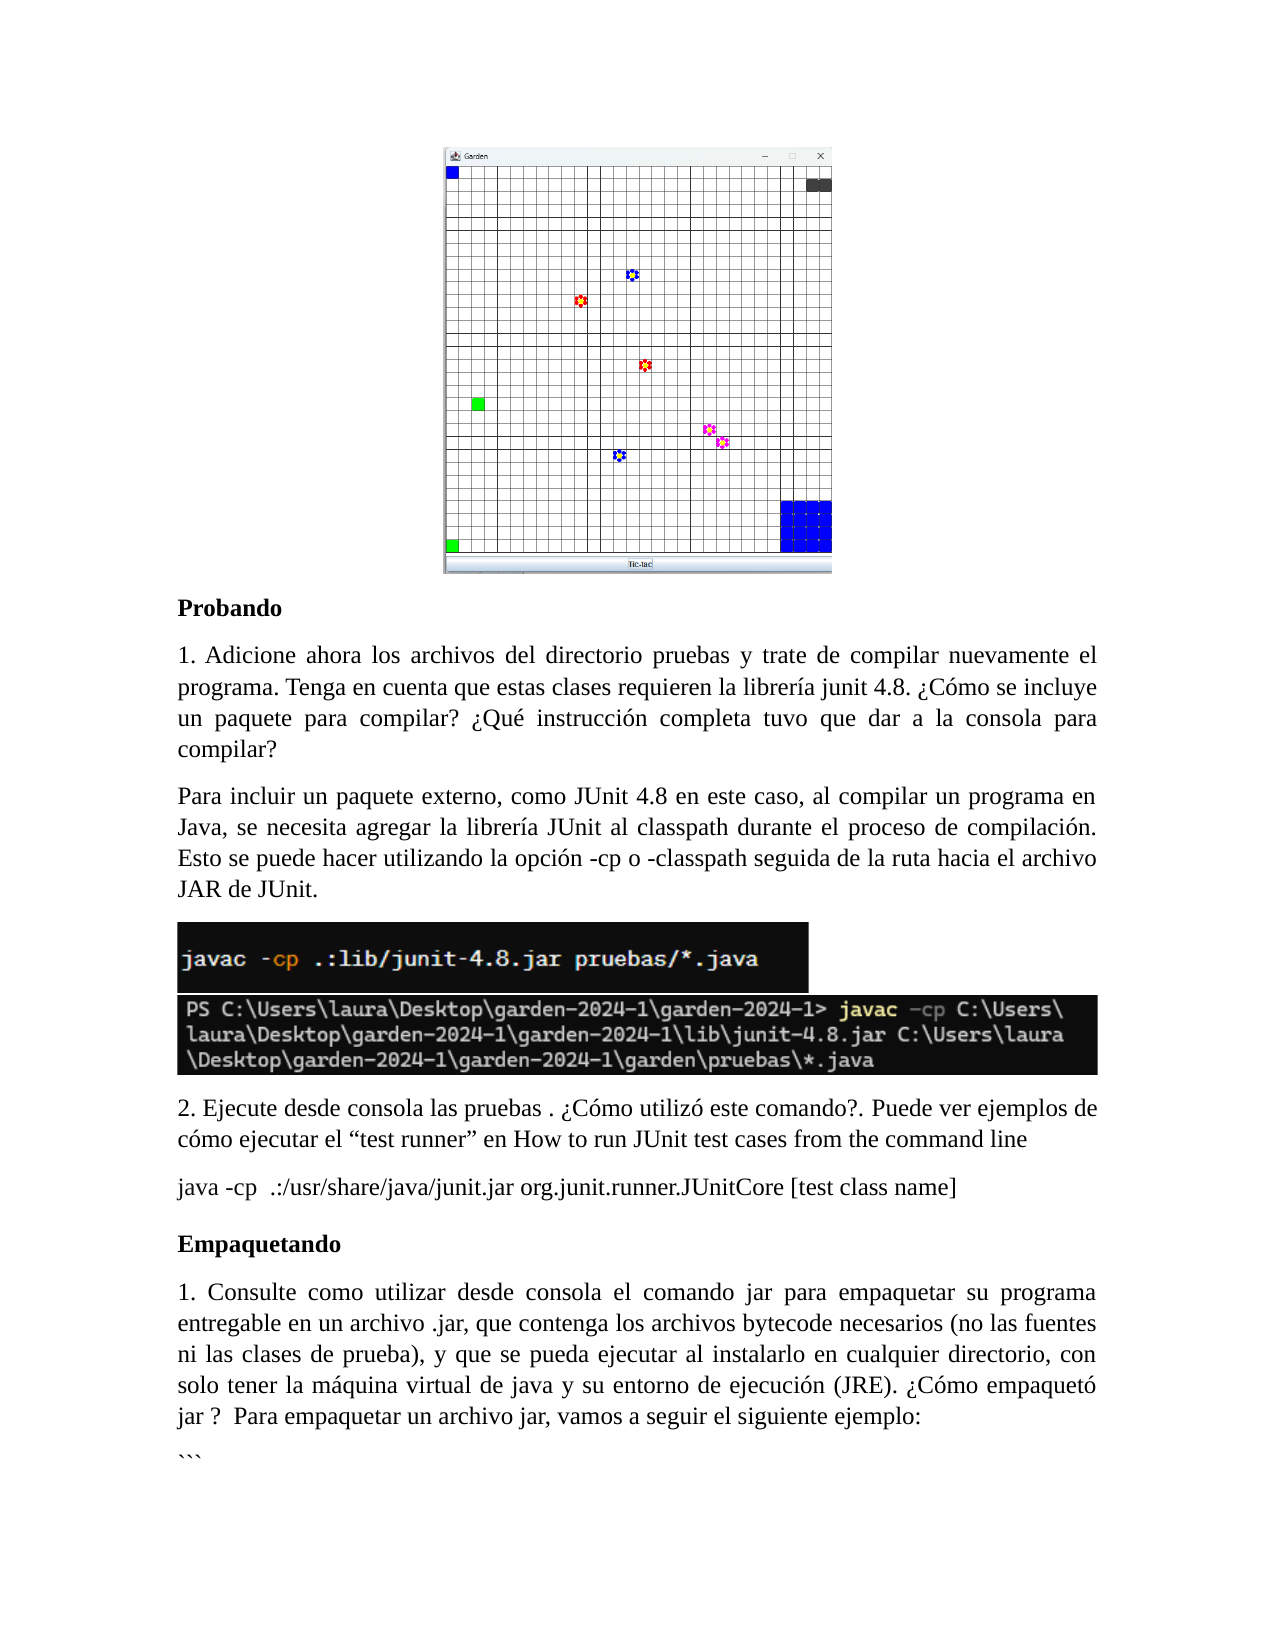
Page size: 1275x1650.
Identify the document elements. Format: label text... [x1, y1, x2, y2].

text Empaquetando [177, 1229, 1098, 1258]
picture [177, 922, 809, 993]
text Para incluir un paquete externo, como JUnit 4.8 en este caso, al compilar un programa en Java, se necesita agregar la librería JUnit al classpath durante el proceso de compilación. Esto se puede hacer utilizando la opción -cp o -classpath seguida de la ruta hacia el archivo JAR de JUnit. [177, 781, 1098, 903]
picture [177, 995, 1098, 1075]
text 1. Adicione ahora los archivos del directorio pruebas y trate de compilar nuevamente el programa. Tenga en cuenta que estas clases requieren la librería junit 4.8. ¿Cómo se incluye un paquete para compilar? ¿Qué instrucción completa tuvo que dar a la consola para compilar? [177, 641, 1098, 762]
text java -cp .:/usr/share/java/junit.jar org.junit.runner.JUnitCore [test class name] [177, 1172, 1098, 1201]
text Probando [177, 593, 1098, 622]
picture [443, 147, 832, 574]
text ``` [177, 1449, 1098, 1478]
text 2. Ejecute desde consola las pruebas . ¿Cómo utilizó este comando?. Puede ver ejemplos de cómo ejecutar el “test runner” en How to run JUnit test cases from the command line [177, 1093, 1098, 1153]
text 1. Consulte como utilizar desde consola el comando jar para empaquetar su programa entregable en un archivo .jar, que contenga los archivos bytecode necesarios (no las fuentes ni las clases de prueba), y que se pueda ejecutar al instalarlo en cualquier directorio, con solo tener la máquina virtual de java y su entorno de ejecución (JRE). ¿Cómo empaquetó jar ? Para empaquetar un archivo jar, vamos a seguir el siguiente ejemplo: [177, 1277, 1098, 1430]
